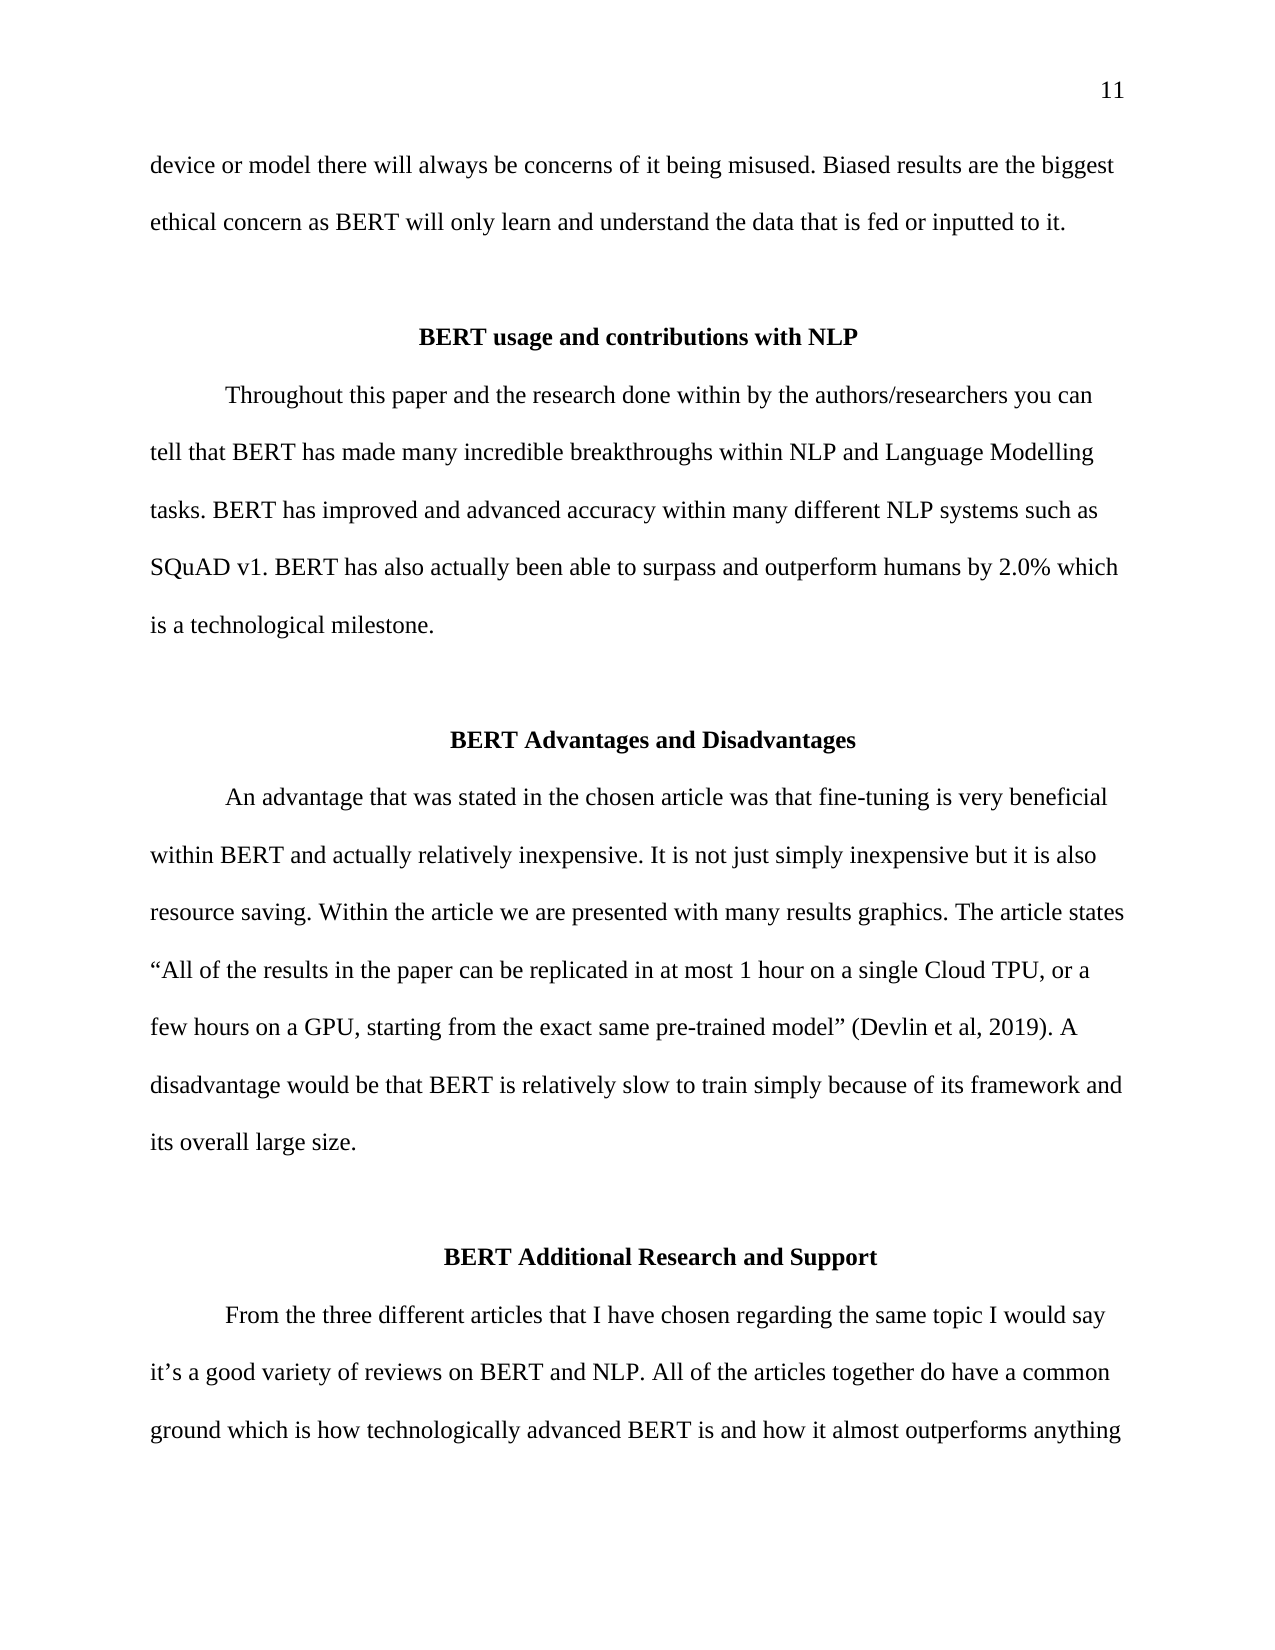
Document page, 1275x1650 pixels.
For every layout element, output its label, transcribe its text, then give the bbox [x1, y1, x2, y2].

text BERT Additional Research and Support [150, 1242, 1125, 1271]
text Throughout this paper and the research done within by the authors/researchers you can tell that BERT has made many incredible breakthroughs within NLP and Language Modelling tasks. BERT has improved and advanced accuracy within many different NLP systems such as SQuAD v1. BERT has also actually been able to surpass and outperform humans by 2.0% which is a technological milestone. [150, 380, 1125, 639]
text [150, 1300, 1125, 1444]
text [150, 150, 1125, 236]
text BERT usage and contributions with NLP [150, 322, 1125, 351]
text An advantage that was stated in the chosen article was that fine-tuning is very beneficial within BERT and actually relatively inexpensive. It is not just simply inexpensive but it is also resource saving. Within the article we are presented with many results graphics. The article states “All of the results in the paper can be replicated in at most 1 hour on a single Cloud TPU, or a few hours on a GPU, starting from the exact same pre-trained model” (Devlin et al, 2019). A disadvantage would be that BERT is relatively slow to train simply because of its framework and its overall large size. [150, 782, 1125, 1156]
text BERT Advantages and Disadvantages [150, 725, 1125, 754]
